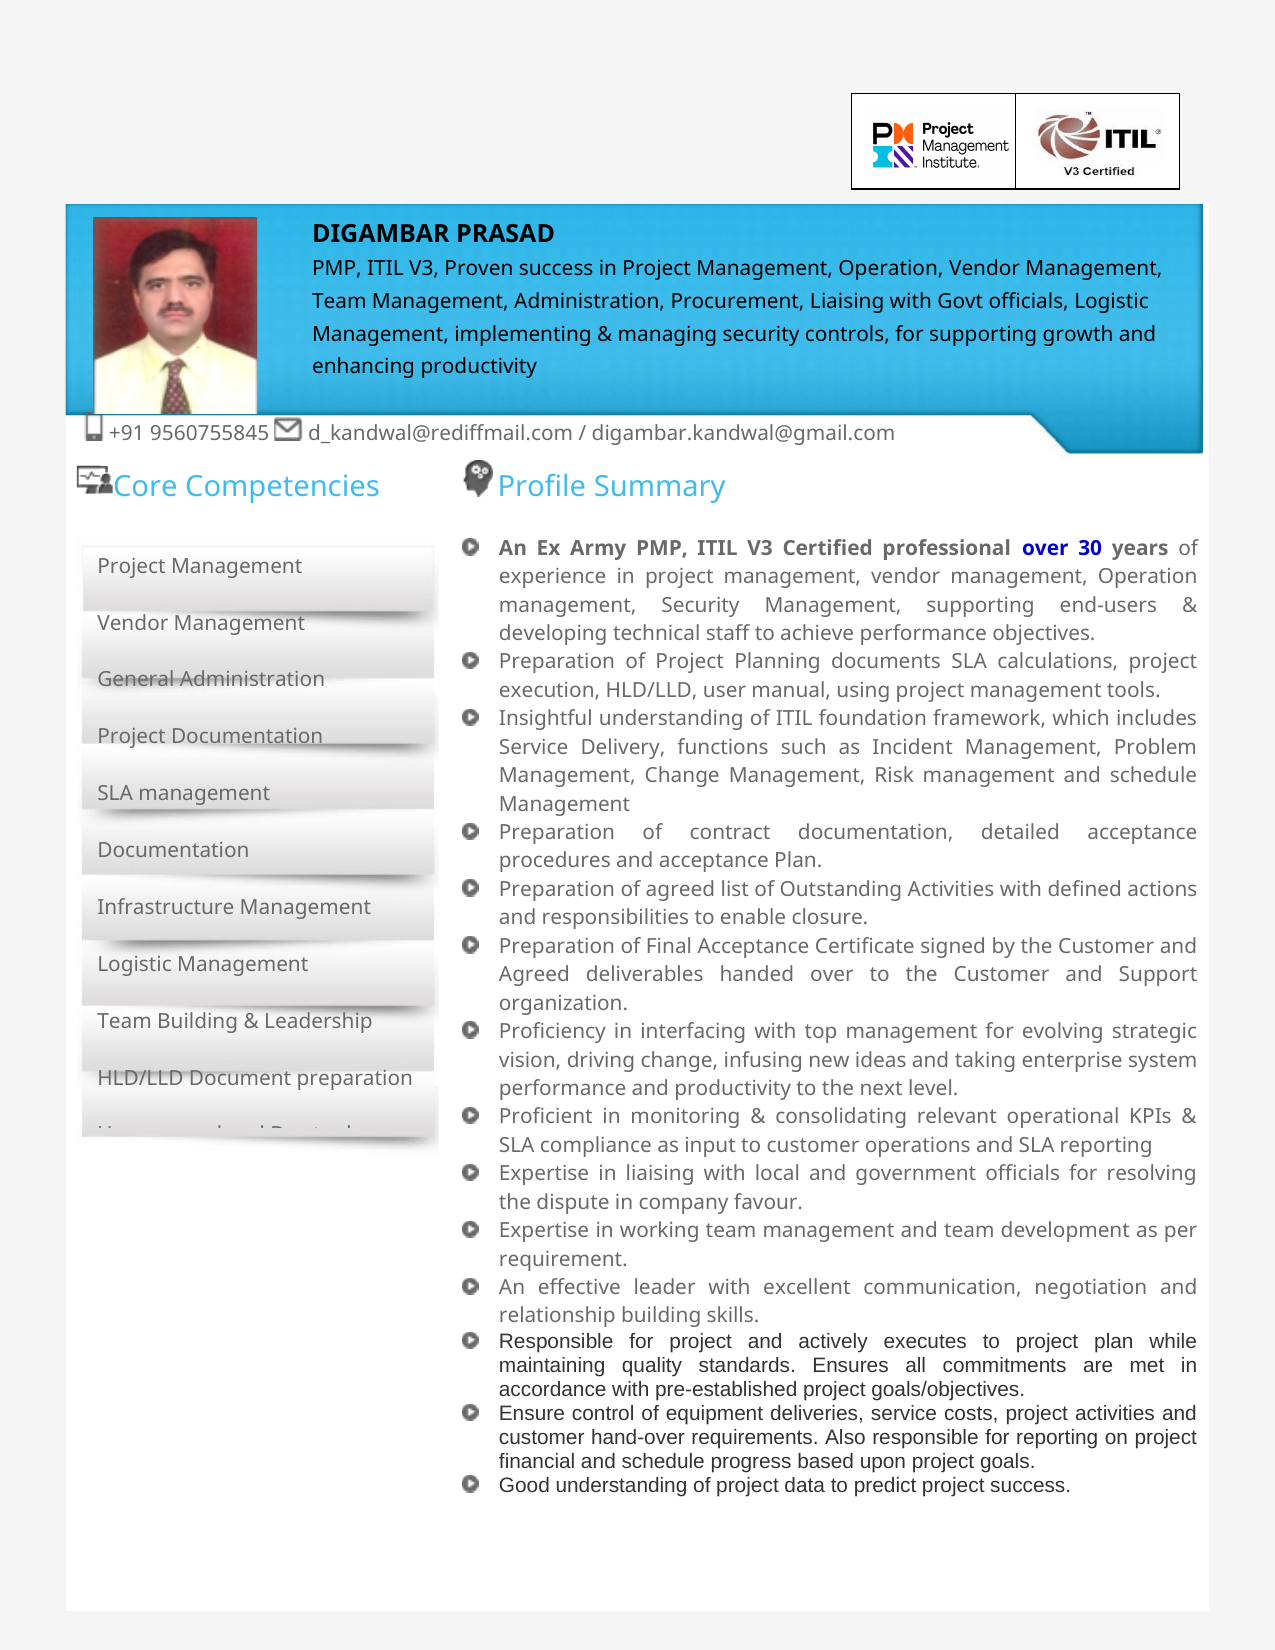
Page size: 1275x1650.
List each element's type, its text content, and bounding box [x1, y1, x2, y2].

picture [462, 652, 479, 669]
picture [462, 879, 479, 897]
picture [462, 1107, 479, 1124]
picture [462, 1221, 479, 1238]
picture [866, 101, 1015, 182]
table_cell [66, 527, 450, 1611]
table_cell Core Competencies [66, 461, 450, 527]
table_cell Profile Summary An Ex Army PMP, ITIL V3 Certified professional over 30 years of experience in project management, vendor management, Operation management, Security Management, supporting end-users & developing technical staff to achieve performance objectives. Preparation of Project Planning documents SLA calculations, project execution, HLD/LLD, user manual, using project management tools. Insightful understanding of ITIL foundation framework, which includes Service Delivery, functions such as Incident Management, Problem Management, Change Management, Risk management and schedule Management Preparation of contract documentation, detailed acceptance procedures and acceptance Plan. Preparation of agreed list of Outstanding Activities with defined actions and responsibilities to enable closure. Preparation of Final Acceptance Certificate signed by the Customer and Agreed deliverables handed over to the Customer and Support organization. Proficiency in interfacing with top management for evolving strategic vision, driving change, infusing new ideas and taking enterprise system performance and productivity to the next level. Proficient in monitoring & consolidating relevant operational KPIs & SLA compliance as input to customer operations and SLA reporting Expertise in liaising with local and government officials for resolving the dispute in company favour. Expertise in working team management and team development as per requirement. An effective leader with excellent communication, negotiation and relationship building skills. Responsible for project and actively executes to project plan while maintaining quality standards. Ensures all commitments are met in accordance with pre-established project goals/objectives. Ensure control of equipment deliveries, service costs, project activities and customer hand-over requirements. Also responsible for reporting on project financial and schedule progress based upon project goals. Good understanding of project data to predict project success. [450, 460, 1209, 1611]
picture [1030, 101, 1165, 182]
picture [462, 1475, 479, 1493]
picture [462, 538, 479, 556]
table_header [1203, 204, 1209, 460]
picture [462, 709, 479, 726]
picture [462, 1278, 479, 1295]
picture [462, 1021, 479, 1039]
picture [462, 936, 479, 954]
picture [462, 1164, 479, 1181]
picture [462, 1404, 479, 1421]
picture [462, 823, 479, 840]
picture [65, 204, 1203, 497]
picture [462, 1332, 479, 1349]
picture [76, 526, 439, 1160]
